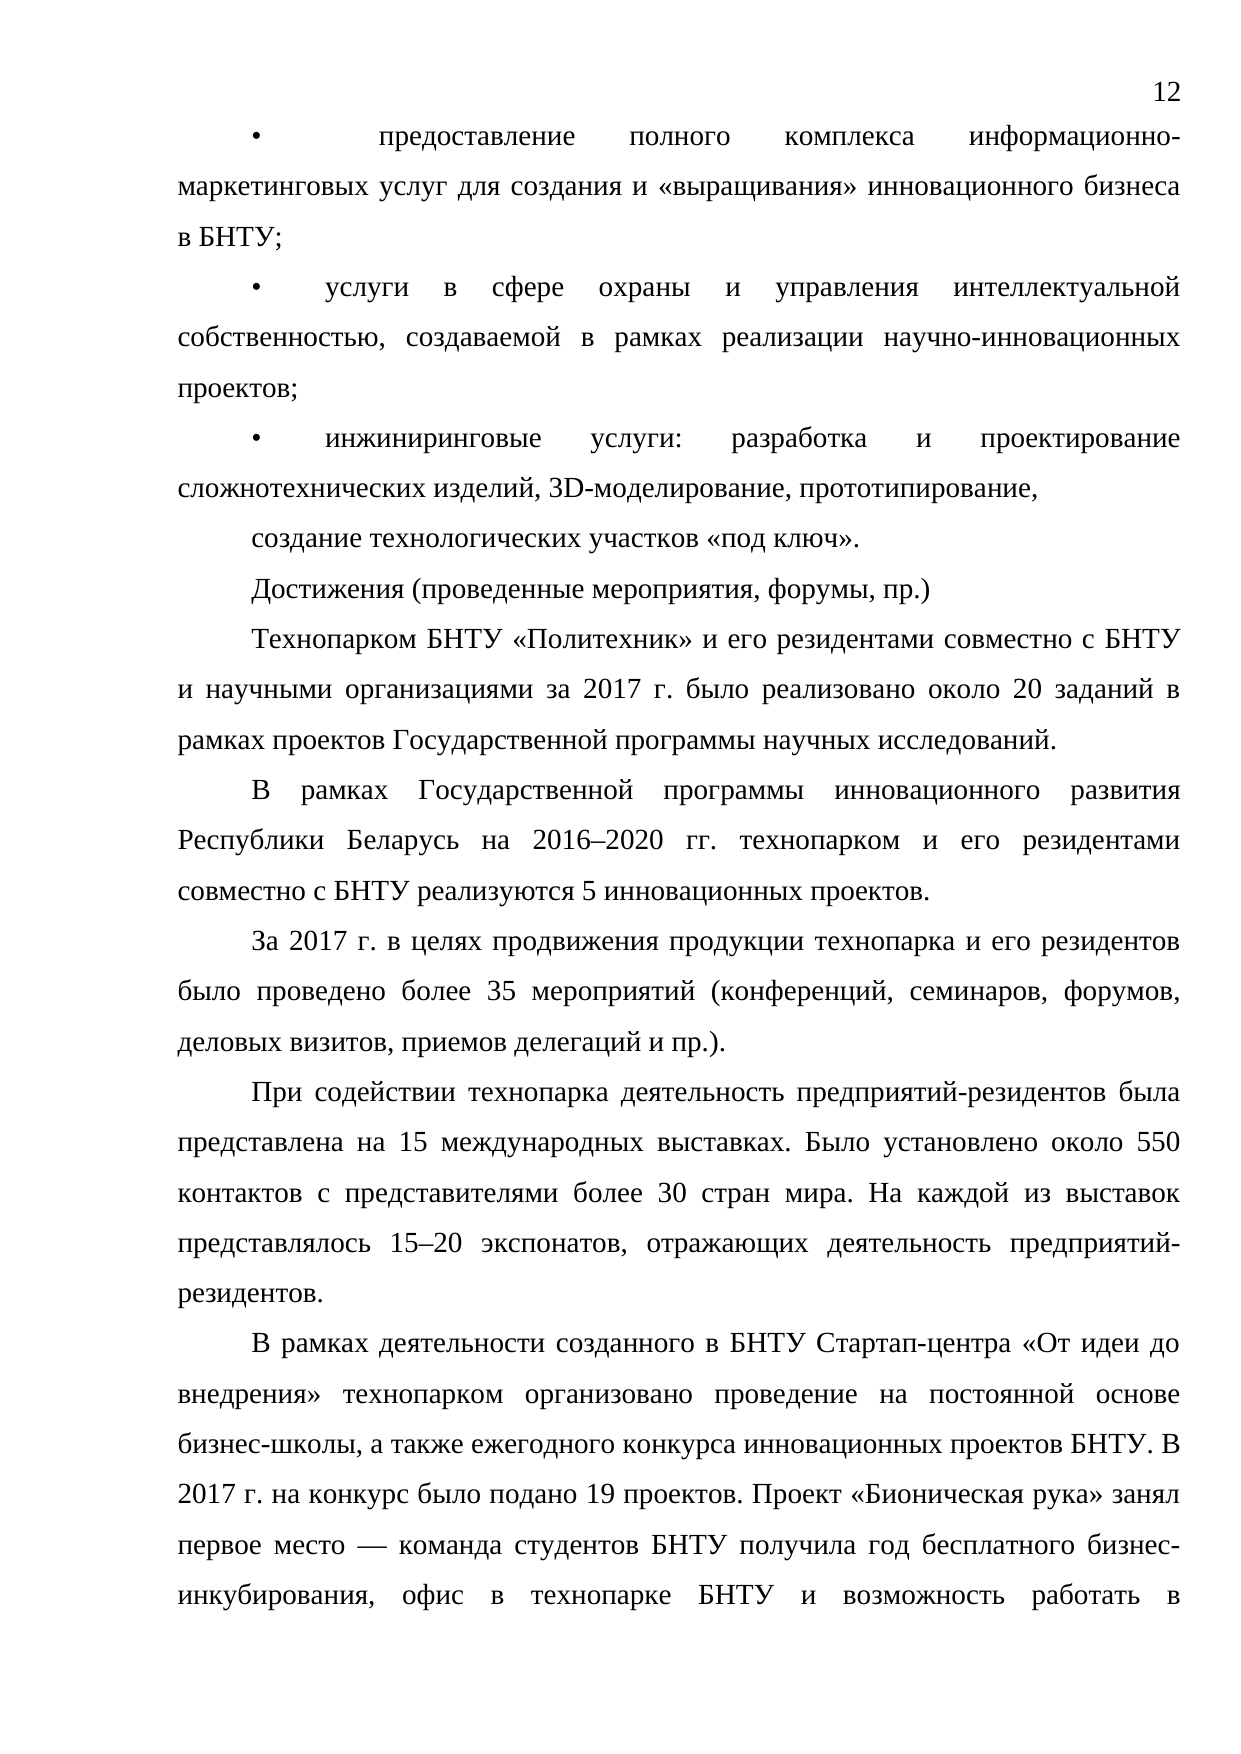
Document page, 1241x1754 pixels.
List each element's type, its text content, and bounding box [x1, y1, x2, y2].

text создание технологических участков «под ключ». [177, 521, 1181, 554]
text В рамках Государственной программы инновационного развития Республики Беларусь на 2016–2020 гг. технопарком и его резидентами совместно с БНТУ реализуются 5 инновационных проектов. [177, 772, 1181, 906]
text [177, 1326, 1181, 1611]
text • инжиниринговые услуги: разработка и проектирование сложнотехнических изделий, 3D-моделирование, прототипирование, [177, 420, 1181, 504]
text За 2017 г. в целях продвижения продукции технопарка и его резидентов было проведено более 35 мероприятий (конференций, семинаров, форумов, деловых визитов, приемов делегаций и пр.). [177, 923, 1181, 1057]
text • предоставление полного комплекса информационно-маркетинговых услуг для создания и «выращивания» инновационного бизнеса в БНТУ; [177, 118, 1181, 252]
text • услуги в сфере охраны и управления интеллектуальной собственностью, создаваемой в рамках реализации научно-инновационных проектов; [177, 269, 1181, 403]
text Технопарком БНТУ «Политехник» и его резидентами совместно с БНТУ и научными организациями за 2017 г. было реализовано около 20 заданий в рамках проектов Государственной программы научных исследований. [177, 621, 1181, 755]
text Достижения (проведенные мероприятия, форумы, пр.) [177, 571, 1181, 604]
text При содействии технопарка деятельность предприятий-резидентов была представлена на 15 международных выставках. Было установлено около 550 контактов с представителями более 30 стран мира. На каждой из выставок представлялось 15–20 экспонатов, отражающих деятельность предприятий-резидентов. [177, 1074, 1181, 1309]
